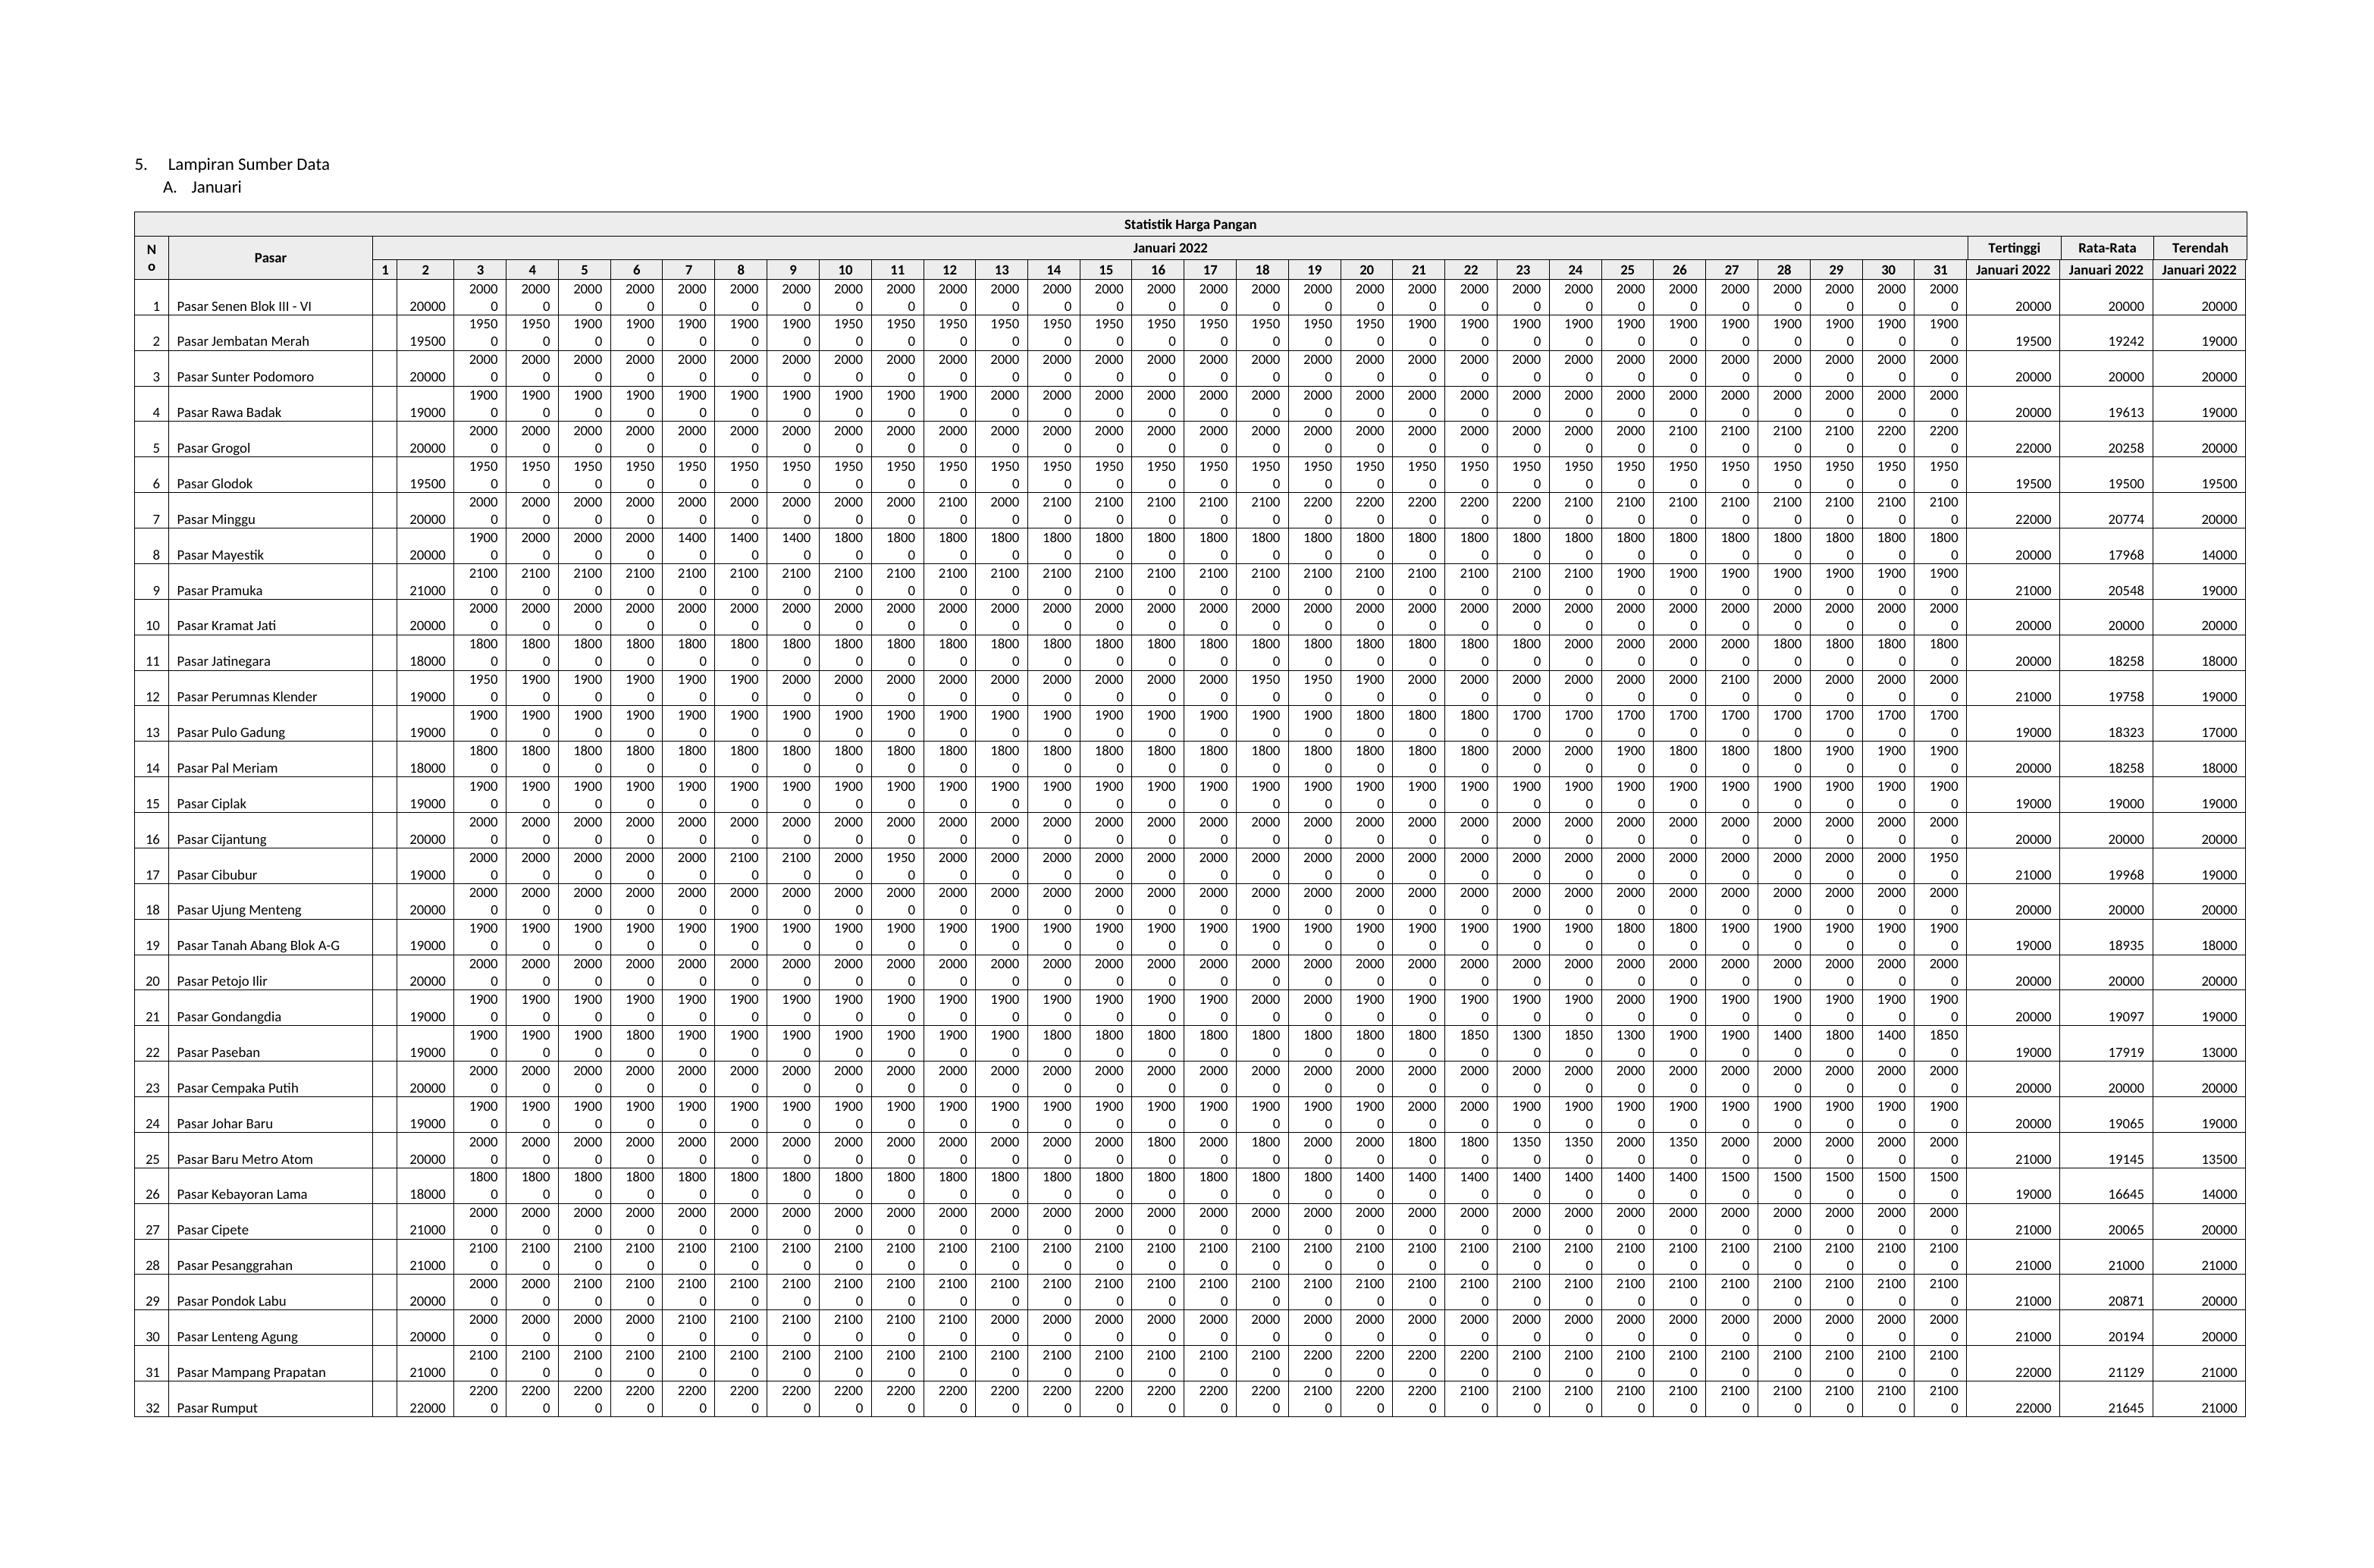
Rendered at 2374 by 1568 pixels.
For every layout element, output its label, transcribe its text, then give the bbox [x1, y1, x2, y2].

table_cell 15000 [1863, 1168, 1914, 1203]
table_cell 20000 [1758, 280, 1810, 315]
table_cell 19000 [1602, 564, 1653, 599]
table_cell 19000 [1602, 315, 1653, 350]
table_cell 19000 [454, 1026, 506, 1061]
table_cell 20000 [1028, 1062, 1080, 1096]
table_cell 20000 [559, 600, 610, 635]
table_cell 22000 [663, 1381, 714, 1416]
table_cell 14000 [1863, 1026, 1914, 1061]
table_cell 14000 [663, 528, 714, 563]
table_cell 18000 [715, 742, 767, 776]
table_cell 20000 [872, 1133, 924, 1168]
table_cell 20000 [1184, 1062, 1236, 1096]
table_cell 19500 [1184, 457, 1236, 492]
table_cell 18000 [924, 742, 975, 776]
table_cell 20000 [2060, 351, 2153, 385]
table_cell 20000 [1758, 848, 1810, 883]
table_cell 20000 [1497, 1310, 1549, 1345]
table_cell 20000 [454, 600, 506, 635]
table_cell 21000 [506, 1346, 558, 1381]
table_cell 21000 [872, 1346, 924, 1381]
table_cell 18000 [1915, 635, 1966, 670]
table_cell 18000 [611, 635, 662, 670]
table_cell 20000 [715, 1133, 767, 1168]
table_cell 20000 [2153, 1204, 2245, 1238]
table_cell 19000 [1863, 742, 1914, 776]
table_cell 19500 [1706, 457, 1758, 492]
table_cell 20000 [976, 955, 1027, 989]
table_cell 21000 [820, 1240, 871, 1274]
table_cell 19500 [2060, 457, 2153, 492]
table_cell 18000 [1184, 635, 1236, 670]
table_cell 20000 [1602, 1133, 1653, 1168]
table_cell 3 [454, 260, 506, 279]
table_cell 19000 [1497, 1097, 1549, 1132]
table_cell 19000 [506, 1097, 558, 1132]
table_cell 13 [976, 260, 1027, 279]
table_cell 19000 [1967, 706, 2059, 741]
table_cell 7 [663, 260, 714, 279]
table_cell 21000 [1758, 1381, 1810, 1416]
table_cell 20000 [1497, 351, 1549, 385]
table_cell 20000 [1863, 1204, 1914, 1238]
table_cell 20000 [767, 1133, 819, 1168]
table_cell 20000 [715, 955, 767, 989]
table_cell 19000 [1758, 990, 1810, 1025]
table_cell 19000 [1967, 1168, 2059, 1203]
table_cell 19000 [506, 706, 558, 741]
table_cell 21000 [1967, 1240, 2059, 1274]
table_cell 30 [135, 1310, 168, 1345]
table_cell 20000 [1184, 1204, 1236, 1238]
table_cell 20000 [1028, 387, 1080, 421]
table_cell [373, 1097, 397, 1132]
table_cell 19000 [454, 920, 506, 954]
table_cell 18000 [924, 528, 975, 563]
table_cell 19000 [1237, 1097, 1288, 1132]
table_cell 21000 [663, 1275, 714, 1309]
table_cell 19500 [1341, 315, 1392, 350]
table_cell 19000 [1028, 920, 1080, 954]
table_cell 20000 [767, 351, 819, 385]
table_cell 20000 [1289, 1062, 1341, 1096]
table_cell 20000 [1237, 280, 1288, 315]
table_cell 21000 [1706, 1240, 1758, 1274]
table_cell 20000 [506, 422, 558, 456]
table_cell 18000 [559, 742, 610, 776]
table_cell 19500 [611, 457, 662, 492]
table_cell 21000 [1445, 564, 1497, 599]
table_cell 20000 [1184, 813, 1236, 848]
table_cell 18000 [1654, 528, 1705, 563]
table_cell 20000 [1602, 1310, 1653, 1345]
table_cell 20000 [1811, 600, 1862, 635]
table_cell 19500 [397, 457, 453, 492]
table_cell 20000 [1080, 387, 1131, 421]
table_cell 20000 [1445, 351, 1497, 385]
table_cell 19000 [767, 920, 819, 954]
table_cell 20000 [1811, 351, 1862, 385]
table_cell 20000 [1028, 955, 1080, 989]
table_cell 19242 [2060, 315, 2153, 350]
table_cell 14000 [1445, 1168, 1497, 1203]
table_cell 20000 [820, 1062, 871, 1096]
table_cell 21000 [1706, 493, 1758, 528]
table_cell Pasar Rawa Badak [169, 387, 372, 421]
table_cell 20000 [1654, 600, 1705, 635]
table_cell 18500 [1445, 1026, 1497, 1061]
table_cell 20000 [1550, 813, 1601, 848]
table_cell 19000 [1602, 1097, 1653, 1132]
table_cell 18000 [872, 1168, 924, 1203]
table_cell 20000 [1445, 1204, 1497, 1238]
table_cell 20 [135, 955, 168, 989]
table_cell 19000 [1758, 920, 1810, 954]
table_cell 20000 [559, 1204, 610, 1238]
table_cell 20000 [1811, 1204, 1862, 1238]
table_cell 15000 [1811, 1168, 1862, 1203]
table_cell 20000 [1863, 387, 1914, 421]
table_cell 20000 [506, 1133, 558, 1168]
table_cell 21000 [1393, 1240, 1444, 1274]
table_cell 20000 [715, 1204, 767, 1238]
table_cell 21129 [2060, 1346, 2153, 1381]
table_cell 22000 [611, 1381, 662, 1416]
table_cell 19000 [976, 920, 1027, 954]
table_cell 20000 [1863, 848, 1914, 883]
table_cell 18000 [1184, 1026, 1236, 1061]
table_cell 13000 [2153, 1026, 2245, 1061]
table_cell 20000 [1497, 848, 1549, 883]
table_cell Pasar [169, 237, 372, 279]
table_cell 20000 [506, 280, 558, 315]
table_cell 20000 [976, 848, 1027, 883]
table_cell 19500 [1602, 457, 1653, 492]
table_cell 20000 [1237, 1062, 1288, 1096]
table_cell 20000 [611, 813, 662, 848]
table_cell 19000 [1863, 564, 1914, 599]
table_cell 20000 [1393, 422, 1444, 456]
table_cell 20000 [1602, 813, 1653, 848]
table_cell 20000 [1602, 351, 1653, 385]
table_cell 19500 [506, 315, 558, 350]
table_cell 20000 [872, 1204, 924, 1238]
table_cell Pasar Gondangdia [169, 990, 372, 1025]
table_cell 18000 [1080, 528, 1131, 563]
table_cell 20000 [663, 1133, 714, 1168]
table_cell 20000 [1132, 1204, 1184, 1238]
table_cell 20000 [872, 671, 924, 705]
table_cell 21000 [1080, 493, 1131, 528]
table_cell 21000 [767, 1275, 819, 1309]
table_cell 19000 [1080, 777, 1131, 812]
table_cell 19000 [1654, 777, 1705, 812]
table_cell 4 [506, 260, 558, 279]
table_cell 14000 [1393, 1168, 1444, 1203]
table_cell 20000 [506, 1204, 558, 1238]
table_cell 20000 [715, 884, 767, 919]
table_cell 15 [1080, 260, 1131, 279]
table_cell 19500 [976, 457, 1027, 492]
table_cell 19000 [1863, 1097, 1914, 1132]
table_cell 18000 [2153, 742, 2245, 776]
table_cell 20000 [1967, 387, 2059, 421]
table_cell Januari 2022 [2153, 260, 2245, 279]
table_cell 19500 [1289, 315, 1341, 350]
table_cell 20000 [1184, 600, 1236, 635]
table_cell 19000 [2153, 671, 2245, 705]
table_cell Pasar Pesanggrahan [169, 1240, 372, 1274]
table_cell 20000 [1863, 813, 1914, 848]
table_cell 19000 [1915, 920, 1966, 954]
table_cell 20000 [1289, 848, 1341, 883]
table_cell 21000 [559, 564, 610, 599]
table_cell 20000 [663, 884, 714, 919]
table_cell 20258 [2060, 422, 2153, 456]
table_cell 19000 [611, 990, 662, 1025]
table_cell 22000 [1341, 1381, 1392, 1416]
table_cell 20000 [976, 671, 1027, 705]
table_cell 20000 [1341, 813, 1392, 848]
table_cell 20000 [1967, 280, 2059, 315]
table_cell 18000 [872, 635, 924, 670]
table_cell 19000 [1184, 706, 1236, 741]
table_cell 20000 [976, 493, 1027, 528]
table_cell Pasar Mampang Prapatan [169, 1346, 372, 1381]
table_cell 20000 [2153, 955, 2245, 989]
table_cell 21000 [1237, 1240, 1288, 1274]
table_cell 20000 [1602, 1204, 1653, 1238]
table_cell 19000 [924, 1026, 975, 1061]
table_cell 21000 [454, 1346, 506, 1381]
table_cell [373, 742, 397, 776]
table_cell 19000 [506, 387, 558, 421]
table_cell 18000 [767, 635, 819, 670]
table_cell 19000 [1811, 990, 1862, 1025]
table_cell 19758 [2060, 671, 2153, 705]
table_cell 22000 [1967, 1381, 2059, 1416]
table_cell 18000 [1080, 1168, 1131, 1203]
table_cell 20000 [767, 1204, 819, 1238]
table_cell 19000 [1393, 920, 1444, 954]
table_cell 19000 [397, 1026, 453, 1061]
table_cell 18000 [1080, 742, 1131, 776]
table_cell 22000 [1967, 422, 2059, 456]
table_cell 16 [135, 813, 168, 848]
table_cell 14 [1028, 260, 1080, 279]
table_cell 19000 [767, 1097, 819, 1132]
table_cell 14000 [2153, 1168, 2245, 1203]
table_cell 20000 [924, 280, 975, 315]
table_cell 22000 [1393, 1346, 1444, 1381]
table_cell 18000 [1289, 1026, 1341, 1061]
table_cell 25 [1602, 260, 1653, 279]
table_cell 21000 [1967, 1310, 2059, 1345]
table_cell 32 [135, 1381, 168, 1416]
table_cell 20000 [1497, 884, 1549, 919]
table_cell 19500 [1915, 848, 1966, 883]
table_cell 20000 [454, 1062, 506, 1096]
table_cell 19500 [454, 315, 506, 350]
table_cell 18000 [1602, 920, 1653, 954]
table_cell 22000 [1289, 1346, 1341, 1381]
table_cell Pasar Petojo Ilir [169, 955, 372, 989]
table_cell 19500 [1132, 457, 1184, 492]
table_cell 20000 [1550, 351, 1601, 385]
table_cell 20000 [506, 600, 558, 635]
table_cell 18000 [976, 742, 1027, 776]
table_cell 18000 [1341, 635, 1392, 670]
table_cell 19500 [872, 315, 924, 350]
table_cell 20000 [767, 280, 819, 315]
table_cell 19000 [1132, 777, 1184, 812]
table_cell 19000 [663, 315, 714, 350]
table_cell 18000 [1445, 528, 1497, 563]
table_cell 20000 [1132, 422, 1184, 456]
table_cell Pasar Lenteng Agung [169, 1310, 372, 1345]
table_cell 20000 [1237, 1204, 1288, 1238]
table_cell 19000 [1184, 1097, 1236, 1132]
table_cell 21000 [1080, 1275, 1131, 1309]
table_cell 18000 [1445, 635, 1497, 670]
table_cell 20000 [1184, 280, 1236, 315]
table_cell 21000 [1706, 1381, 1758, 1416]
table_cell 19000 [924, 920, 975, 954]
table_cell 19500 [924, 315, 975, 350]
table_cell 20000 [1289, 600, 1341, 635]
table_cell 20000 [924, 1062, 975, 1096]
table_cell 21000 [820, 1346, 871, 1381]
table_cell 19000 [1028, 777, 1080, 812]
table_cell [373, 884, 397, 919]
table_cell [373, 600, 397, 635]
table_cell 20000 [663, 493, 714, 528]
table_cell 14000 [715, 528, 767, 563]
table_cell 20000 [611, 351, 662, 385]
table_cell 19500 [2153, 457, 2245, 492]
table_cell 21000 [1654, 1346, 1705, 1381]
table_cell 20000 [1967, 884, 2059, 919]
table_cell 20000 [1863, 955, 1914, 989]
table_cell 19000 [767, 706, 819, 741]
table_cell 20000 [1811, 671, 1862, 705]
table_cell 20000 [454, 848, 506, 883]
table_cell 31 [135, 1346, 168, 1381]
table_cell Pasar Cipete [169, 1204, 372, 1238]
table_cell 19000 [559, 990, 610, 1025]
table_cell 19500 [976, 315, 1027, 350]
table_cell 20000 [1341, 884, 1392, 919]
table_cell 20000 [397, 1310, 453, 1345]
table_cell 18000 [611, 1168, 662, 1203]
table_cell 21000 [1550, 1275, 1601, 1309]
table_cell 20000 [1028, 1204, 1080, 1238]
table_cell 20000 [1654, 848, 1705, 883]
table_cell 21000 [767, 848, 819, 883]
table_cell 20000 [1758, 351, 1810, 385]
table_cell 22000 [1341, 493, 1392, 528]
table_cell 20000 [1550, 884, 1601, 919]
table_cell 18000 [506, 1168, 558, 1203]
table_cell 20000 [1654, 351, 1705, 385]
table_cell 20000 [611, 1062, 662, 1096]
table_cell 20000 [1445, 671, 1497, 705]
table_cell 11 [135, 635, 168, 670]
table_cell 21000 [767, 564, 819, 599]
table_cell 18000 [454, 742, 506, 776]
table_cell 21 [1393, 260, 1444, 279]
table_cell 20000 [506, 813, 558, 848]
table_cell 21000 [1445, 1275, 1497, 1309]
table_cell 21000 [1811, 1275, 1862, 1309]
table_cell 21000 [924, 493, 975, 528]
table_cell 20000 [2153, 884, 2245, 919]
table_cell 20000 [976, 1310, 1027, 1345]
table_cell 21000 [1967, 848, 2059, 883]
table_cell 22000 [1237, 1381, 1288, 1416]
table_cell 22000 [976, 1381, 1027, 1416]
table_cell Tertinggi [1968, 237, 2061, 259]
table_cell 20000 [1758, 1310, 1810, 1345]
table_cell 20000 [1393, 600, 1444, 635]
table_cell 19000 [1915, 990, 1966, 1025]
table_cell 21000 [872, 1240, 924, 1274]
table_cell 20000 [1445, 1310, 1497, 1345]
table_cell 19000 [1654, 315, 1705, 350]
table_cell 19000 [872, 777, 924, 812]
table_cell 20000 [1080, 955, 1131, 989]
table_cell 21000 [715, 1310, 767, 1345]
table_cell 20000 [1080, 671, 1131, 705]
table_cell 21000 [1289, 1240, 1341, 1274]
table_cell 20000 [1758, 884, 1810, 919]
table_cell 20000 [2153, 813, 2245, 848]
table_cell 19000 [1132, 990, 1184, 1025]
table_cell 20000 [1341, 955, 1392, 989]
table_cell 21000 [1758, 1240, 1810, 1274]
table_cell [373, 1310, 397, 1345]
table_cell 20000 [454, 1204, 506, 1238]
table_cell 21000 [1184, 564, 1236, 599]
table_cell 9 [135, 564, 168, 599]
table_cell 20000 [1758, 671, 1810, 705]
table_cell 18000 [1237, 1168, 1288, 1203]
table_cell 19000 [663, 671, 714, 705]
table_cell 20000 [924, 1133, 975, 1168]
table_cell 6 [611, 260, 662, 279]
table_cell [373, 1204, 397, 1238]
table_cell 8 [135, 528, 168, 563]
table_cell 20000 [976, 1204, 1027, 1238]
table_cell 20000 [611, 493, 662, 528]
table_cell 19000 [611, 920, 662, 954]
table_cell 20000 [1237, 990, 1288, 1025]
table_cell 19500 [1289, 457, 1341, 492]
table_cell 18000 [1602, 528, 1653, 563]
table_cell 19000 [1915, 564, 1966, 599]
table_cell 19000 [1497, 920, 1549, 954]
table_cell 21000 [1758, 1275, 1810, 1309]
table_cell 19000 [1393, 777, 1444, 812]
table_cell 21000 [1811, 1240, 1862, 1274]
table_cell 17000 [1706, 706, 1758, 741]
table_cell 1 [135, 280, 168, 315]
table_cell 19000 [397, 671, 453, 705]
table_cell 18000 [397, 742, 453, 776]
table_cell 20000 [2153, 1275, 2245, 1309]
table_cell 19000 [872, 1097, 924, 1132]
table_cell 21000 [767, 1346, 819, 1381]
table_cell 20000 [1445, 848, 1497, 883]
table_cell Pasar Kramat Jati [169, 600, 372, 635]
table_cell 20000 [1237, 600, 1288, 635]
table_cell 19000 [1445, 315, 1497, 350]
table_cell 21000 [820, 564, 871, 599]
table_cell 21000 [1863, 1346, 1914, 1381]
table_cell 20000 [1393, 884, 1444, 919]
table_cell 21000 [872, 564, 924, 599]
table_cell 17000 [2153, 706, 2245, 741]
table_cell 22000 [1445, 1346, 1497, 1381]
table_cell 20000 [611, 955, 662, 989]
table_cell 18000 [715, 1168, 767, 1203]
table_cell 20000 [1341, 351, 1392, 385]
table_cell 19000 [663, 990, 714, 1025]
table_cell 19000 [506, 990, 558, 1025]
table_cell 19000 [1706, 564, 1758, 599]
table_cell 20000 [397, 528, 453, 563]
list Lampiran Sumber Data [134, 153, 2239, 174]
table_cell 21000 [1915, 1275, 1966, 1309]
table_cell 21000 [1237, 493, 1288, 528]
table_cell 19000 [872, 1026, 924, 1061]
table_cell 19000 [2060, 777, 2153, 812]
table_cell 14000 [1341, 1168, 1392, 1203]
table_cell 19000 [1863, 777, 1914, 812]
table_cell 20000 [1237, 351, 1288, 385]
table_cell 19000 [1967, 1026, 2059, 1061]
table_cell 19000 [1393, 315, 1444, 350]
table_cell 20000 [1497, 387, 1549, 421]
table_cell 21000 [397, 1204, 453, 1238]
table_cell 20000 [454, 280, 506, 315]
table_cell 18000 [820, 1168, 871, 1203]
table_cell 19000 [1132, 706, 1184, 741]
table_cell 19000 [1811, 1097, 1862, 1132]
table_cell 18000 [1028, 742, 1080, 776]
table_cell 18500 [1550, 1026, 1601, 1061]
table_cell 18000 [1237, 528, 1288, 563]
table_cell 20548 [2060, 564, 2153, 599]
table_cell 22000 [872, 1381, 924, 1416]
table_cell 19000 [976, 777, 1027, 812]
table_cell 26 [135, 1168, 168, 1203]
table_cell 19500 [1080, 315, 1131, 350]
table_cell [373, 1062, 397, 1096]
table_cell 20000 [1289, 955, 1341, 989]
table_cell 20000 [506, 884, 558, 919]
table_cell 19000 [2153, 1097, 2245, 1132]
table_cell 20000 [2153, 351, 2245, 385]
table_cell 20000 [611, 848, 662, 883]
table_cell 20000 [397, 813, 453, 848]
table_cell 22000 [820, 1381, 871, 1416]
table_cell 19500 [872, 457, 924, 492]
table_cell 19500 [397, 315, 453, 350]
table_cell 20000 [1132, 884, 1184, 919]
table_cell 21000 [397, 564, 453, 599]
table_cell 21000 [1132, 1275, 1184, 1309]
table_cell 20000 [976, 1062, 1027, 1096]
table_cell Pasar Paseban [169, 1026, 372, 1061]
table_cell 22000 [454, 1381, 506, 1416]
table_cell 20000 [1863, 1062, 1914, 1096]
table_cell 22000 [1967, 493, 2059, 528]
table_cell 20000 [1654, 813, 1705, 848]
table_cell 20000 [1132, 280, 1184, 315]
table_cell [373, 635, 397, 670]
table_cell 19500 [924, 457, 975, 492]
table_cell 21000 [1028, 493, 1080, 528]
table_cell 16645 [2060, 1168, 2153, 1203]
table_cell 20000 [1184, 848, 1236, 883]
table_cell Pasar Pramuka [169, 564, 372, 599]
table_cell 20000 [1028, 600, 1080, 635]
table_cell 18000 [1289, 528, 1341, 563]
table_cell 19000 [1550, 1097, 1601, 1132]
table_cell 21000 [1758, 493, 1810, 528]
table_cell 20000 [1341, 600, 1392, 635]
table_cell 19000 [506, 1026, 558, 1061]
table_cell 21000 [715, 1275, 767, 1309]
table_cell Pasar Cibubur [169, 848, 372, 883]
table_cell 20000 [1602, 848, 1653, 883]
table_cell 28 [135, 1240, 168, 1274]
table_cell 20000 [2153, 600, 2245, 635]
table_cell 19000 [1706, 920, 1758, 954]
table_cell Pasar Ujung Menteng [169, 884, 372, 919]
table_cell 18000 [1184, 1168, 1236, 1203]
table_cell 20000 [872, 422, 924, 456]
table_cell 20000 [506, 1062, 558, 1096]
table_cell 19000 [611, 777, 662, 812]
table_cell 19500 [1393, 457, 1444, 492]
table_cell 20000 [1184, 1310, 1236, 1345]
table_cell 19000 [559, 387, 610, 421]
table_cell 17000 [1602, 706, 1653, 741]
table_cell Pasar Senen Blok III - VI [169, 280, 372, 315]
table_cell 20000 [1602, 955, 1653, 989]
table_cell 22000 [1497, 493, 1549, 528]
table_cell 20000 [1967, 351, 2059, 385]
table_cell 20000 [454, 813, 506, 848]
table_cell 19000 [1028, 706, 1080, 741]
table_cell 21000 [663, 1346, 714, 1381]
table_cell 20000 [1706, 1204, 1758, 1238]
table_cell 21000 [1341, 1240, 1392, 1274]
table_cell 18000 [1758, 635, 1810, 670]
table_cell 20000 [2153, 1310, 2245, 1345]
table_cell 13500 [1497, 1133, 1549, 1168]
table_cell 1 [373, 260, 397, 279]
table_cell 20000 [1654, 1062, 1705, 1096]
table_cell 21000 [924, 1240, 975, 1274]
table_cell 19000 [1341, 1097, 1392, 1132]
table_cell [373, 1133, 397, 1168]
table_cell 19000 [1184, 920, 1236, 954]
table_cell 19000 [663, 1097, 714, 1132]
table_cell 20000 [1080, 813, 1131, 848]
table_cell 19000 [1132, 1097, 1184, 1132]
table_cell 19500 [1445, 457, 1497, 492]
table_cell 21000 [559, 1346, 610, 1381]
table_cell 20000 [1341, 422, 1392, 456]
table_cell 20000 [976, 387, 1027, 421]
table_cell 21000 [1602, 493, 1653, 528]
table_cell 20000 [663, 1204, 714, 1238]
table_cell 18000 [1132, 1026, 1184, 1061]
table_cell 19000 [1602, 742, 1653, 776]
table_cell 20000 [1550, 955, 1601, 989]
table_cell 20000 [1654, 1204, 1705, 1238]
table_cell 20000 [1028, 1310, 1080, 1345]
table_cell 20000 [715, 351, 767, 385]
table_cell 20000 [663, 848, 714, 883]
table_cell 21000 [1654, 1381, 1705, 1416]
table_cell 19500 [767, 457, 819, 492]
table_cell 19500 [1341, 457, 1392, 492]
table_cell 20000 [559, 813, 610, 848]
table_cell 21000 [1654, 493, 1705, 528]
table_cell 20000 [1289, 813, 1341, 848]
table_cell 7 [135, 493, 168, 528]
table_cell 21000 [663, 1240, 714, 1274]
table_cell 20000 [1341, 280, 1392, 315]
table_cell 20000 [397, 351, 453, 385]
table_cell 21000 [1758, 1346, 1810, 1381]
table_cell 20000 [1706, 351, 1758, 385]
table_cell 19000 [397, 848, 453, 883]
table_cell 21000 [1967, 1204, 2059, 1238]
table_cell 20000 [1706, 280, 1758, 315]
table_cell 19000 [924, 990, 975, 1025]
table_cell [373, 671, 397, 705]
table_cell 20000 [820, 280, 871, 315]
table_cell 19000 [1654, 1026, 1705, 1061]
table_cell 20000 [559, 1310, 610, 1345]
table_cell 21000 [1550, 1240, 1601, 1274]
table_cell 18000 [506, 742, 558, 776]
table_cell 20000 [820, 1133, 871, 1168]
table_cell 19000 [559, 671, 610, 705]
table_cell 20000 [1602, 884, 1653, 919]
table_cell [373, 1240, 397, 1274]
table_cell 20000 [1863, 671, 1914, 705]
table_cell 19000 [2153, 564, 2245, 599]
table_cell 19500 [1967, 457, 2059, 492]
table_cell 20000 [1289, 990, 1341, 1025]
table_cell 19000 [715, 387, 767, 421]
table_cell 20000 [397, 955, 453, 989]
table_cell 21000 [2153, 1346, 2245, 1381]
table_cell 19000 [715, 671, 767, 705]
table_cell 19500 [454, 671, 506, 705]
table_cell 19000 [397, 777, 453, 812]
table_cell 20000 [1915, 813, 1966, 848]
table_cell 18500 [1915, 1026, 1966, 1061]
table_cell 21000 [506, 564, 558, 599]
table_cell 18000 [1393, 742, 1444, 776]
table_cell 21000 [1080, 564, 1131, 599]
table_cell 20000 [1550, 600, 1601, 635]
table_cell 19000 [1915, 1097, 1966, 1132]
table_cell 19000 [1602, 777, 1653, 812]
table_cell 20000 [2060, 1062, 2153, 1096]
table_cell 18000 [872, 742, 924, 776]
table_cell [373, 1168, 397, 1203]
table_cell 28 [1758, 260, 1810, 279]
table_cell 2 [135, 315, 168, 350]
table_cell 17 [1184, 260, 1236, 279]
table_cell 19000 [397, 387, 453, 421]
table_cell 20000 [1497, 955, 1549, 989]
table_cell 19000 [976, 1026, 1027, 1061]
table_cell 20000 [872, 351, 924, 385]
table_cell 20000 [1706, 848, 1758, 883]
table_cell Pasar Minggu [169, 493, 372, 528]
table_cell 21000 [976, 1275, 1027, 1309]
table_cell 19000 [611, 1097, 662, 1132]
table_cell Pasar Cempaka Putih [169, 1062, 372, 1096]
table_cell 20000 [1237, 884, 1288, 919]
table_cell 20000 [1863, 280, 1914, 315]
table_cell 21000 [924, 564, 975, 599]
table_cell 19500 [1237, 315, 1288, 350]
table_cell 21000 [1028, 1346, 1080, 1381]
table_cell 19968 [2060, 848, 2153, 883]
table_cell 18000 [1497, 528, 1549, 563]
table_cell 19500 [1289, 671, 1341, 705]
table_cell 17000 [1811, 706, 1862, 741]
table_cell 20000 [1967, 813, 2059, 848]
table_cell 19000 [1289, 777, 1341, 812]
table_cell 22000 [397, 1381, 453, 1416]
table_cell 21645 [2060, 1381, 2153, 1416]
table_cell 19000 [1497, 315, 1549, 350]
table_cell 18258 [2060, 742, 2153, 776]
table_cell 18000 [1811, 1026, 1862, 1061]
table_cell 18000 [1132, 635, 1184, 670]
table_cell 20000 [767, 813, 819, 848]
table_cell Pasar Kebayoran Lama [169, 1168, 372, 1203]
table_cell 20000 [1393, 1310, 1444, 1345]
table_cell 20000 [715, 813, 767, 848]
table_cell 19000 [1289, 920, 1341, 954]
table_cell 21000 [611, 564, 662, 599]
table_cell 14000 [1497, 1168, 1549, 1203]
table_cell 22000 [1184, 1381, 1236, 1416]
table_cell 19000 [1758, 564, 1810, 599]
table_cell 18000 [611, 742, 662, 776]
table_cell 9 [767, 260, 819, 279]
table_cell 20000 [1080, 280, 1131, 315]
table_cell 21000 [1028, 564, 1080, 599]
table_cell 21000 [559, 1275, 610, 1309]
table_cell 18000 [1706, 742, 1758, 776]
table_cell 21000 [767, 1240, 819, 1274]
table_cell 18000 [663, 1168, 714, 1203]
table_cell 18000 [1550, 528, 1601, 563]
table_cell 20000 [397, 493, 453, 528]
table_cell 20000 [1550, 671, 1601, 705]
table_cell 19000 [1967, 920, 2059, 954]
table_cell 19000 [559, 1026, 610, 1061]
table_cell 20000 [1445, 884, 1497, 919]
table_cell 18000 [1289, 1168, 1341, 1203]
table_cell 20000 [1602, 1062, 1653, 1096]
table_cell 21000 [1080, 1346, 1131, 1381]
table_cell 21000 [715, 848, 767, 883]
table_cell 20000 [611, 1204, 662, 1238]
table_cell 20000 [820, 848, 871, 883]
table_cell [373, 422, 397, 456]
table_cell 21000 [1497, 1240, 1549, 1274]
table_cell 18000 [767, 742, 819, 776]
table_cell 20000 [1445, 813, 1497, 848]
table_cell 18258 [2060, 635, 2153, 670]
table_cell 19500 [820, 457, 871, 492]
table_cell 20000 [1289, 351, 1341, 385]
table_cell 20000 [506, 1310, 558, 1345]
table_cell 21000 [1967, 1275, 2059, 1309]
table_cell 19000 [820, 920, 871, 954]
table_cell 21000 [976, 1346, 1027, 1381]
table_cell 21000 [2153, 1240, 2245, 1274]
table_cell 19000 [2153, 777, 2245, 812]
table_cell Pasar Sunter Podomoro [169, 351, 372, 385]
table_cell 20000 [1967, 635, 2059, 670]
table_cell 19613 [2060, 387, 2153, 421]
table_cell 19000 [397, 706, 453, 741]
table_cell 22000 [506, 1381, 558, 1416]
table_cell 14000 [2153, 528, 2245, 563]
table_cell Pasar Johar Baru [169, 1097, 372, 1132]
table_cell [373, 777, 397, 812]
table_cell 19000 [2153, 848, 2245, 883]
table_cell 18000 [397, 635, 453, 670]
table_cell 19000 [1706, 777, 1758, 812]
table_cell 21000 [924, 1346, 975, 1381]
table_cell 18000 [559, 1168, 610, 1203]
table_cell 20000 [1132, 671, 1184, 705]
table_cell 20000 [397, 422, 453, 456]
table_cell 3 [135, 351, 168, 385]
table_cell 20 [1341, 260, 1392, 279]
table_cell 19000 [820, 1097, 871, 1132]
table_cell 18000 [1028, 1168, 1080, 1203]
table_cell 20000 [1550, 1310, 1601, 1345]
table_cell 20000 [1237, 955, 1288, 989]
table_cell 19000 [1184, 777, 1236, 812]
table_cell 20000 [872, 955, 924, 989]
table_cell 18000 [1393, 635, 1444, 670]
table_cell 21000 [820, 1310, 871, 1345]
table_cell 20774 [2060, 493, 2153, 528]
table_cell 20000 [1811, 1133, 1862, 1168]
table_cell 20000 [1967, 955, 2059, 989]
table_cell 20000 [924, 813, 975, 848]
table_cell Rata-Rata [2062, 237, 2153, 259]
table_cell 13500 [1550, 1133, 1601, 1168]
table_cell 19000 [1863, 990, 1914, 1025]
table_cell 19000 [1341, 671, 1392, 705]
table_cell 29 [1811, 260, 1862, 279]
table_cell 20000 [976, 600, 1027, 635]
table_cell 19000 [1497, 990, 1549, 1025]
table_cell 19000 [1237, 777, 1288, 812]
table_cell 18000 [1393, 1026, 1444, 1061]
table_cell 20000 [1863, 1310, 1914, 1345]
table_cell 19000 [2153, 387, 2245, 421]
table_cell 19000 [559, 920, 610, 954]
table_cell 20000 [976, 813, 1027, 848]
table_cell 21000 [397, 1240, 453, 1274]
table_cell 18000 [1654, 742, 1705, 776]
table_cell [373, 955, 397, 989]
table_cell [373, 387, 397, 421]
table_cell Januari 2022 [1967, 260, 2059, 279]
table_cell 20000 [1758, 600, 1810, 635]
table_cell 20000 [1811, 387, 1862, 421]
table_cell 22000 [1028, 1381, 1080, 1416]
table_cell 12 [135, 671, 168, 705]
table_cell 20000 [1132, 848, 1184, 883]
table_cell 20000 [1341, 1204, 1392, 1238]
table_cell 20000 [1706, 955, 1758, 989]
table_cell 6 [135, 457, 168, 492]
table_cell 21000 [1289, 564, 1341, 599]
table_cell 19000 [559, 706, 610, 741]
table_cell Pasar Tanah Abang Blok A-G [169, 920, 372, 954]
table_cell 18000 [976, 1168, 1027, 1203]
table_cell 20000 [820, 600, 871, 635]
table_cell 19500 [1132, 315, 1184, 350]
table_cell 5 [135, 422, 168, 456]
table_cell 21000 [976, 564, 1027, 599]
table_cell 22000 [1967, 1346, 2059, 1381]
table_cell 20000 [397, 600, 453, 635]
table_cell 21000 [1967, 564, 2059, 599]
table_cell 20000 [1184, 387, 1236, 421]
table_cell 18000 [1393, 706, 1444, 741]
table_cell 20000 [611, 884, 662, 919]
table_cell 22000 [1289, 493, 1341, 528]
table_cell 19000 [1445, 920, 1497, 954]
table_cell 19500 [1028, 457, 1080, 492]
table_cell 21000 [1237, 1346, 1288, 1381]
table_cell 21000 [1654, 422, 1705, 456]
table_cell 20000 [1654, 1310, 1705, 1345]
table_cell 21000 [611, 1275, 662, 1309]
table_cell 19000 [1915, 742, 1966, 776]
table_cell 20000 [2060, 280, 2153, 315]
table_cell 22000 [1915, 422, 1966, 456]
table_cell 20000 [1237, 387, 1288, 421]
table_cell 19500 [872, 848, 924, 883]
table_cell 19000 [663, 706, 714, 741]
table_cell 19500 [454, 457, 506, 492]
table_cell 20194 [2060, 1310, 2153, 1345]
table_cell 21000 [1550, 1346, 1601, 1381]
table_cell 20000 [1915, 671, 1966, 705]
table_cell 20000 [976, 280, 1027, 315]
table_cell [373, 1346, 397, 1381]
table_cell 19000 [559, 777, 610, 812]
table_cell 20000 [767, 884, 819, 919]
table_cell Pasar Perumnas Klender [169, 671, 372, 705]
table_cell 19000 [820, 777, 871, 812]
table_cell 20000 [1497, 1204, 1549, 1238]
table_cell 20000 [559, 955, 610, 989]
table_cell 19500 [1028, 315, 1080, 350]
table_cell 20000 [2060, 884, 2153, 919]
table_cell 20000 [1758, 1204, 1810, 1238]
table_cell 18000 [1706, 528, 1758, 563]
table_cell 20000 [1758, 387, 1810, 421]
table_cell 20000 [872, 1062, 924, 1096]
table_cell [373, 1275, 397, 1309]
table_cell 20000 [1550, 742, 1601, 776]
table_cell 20000 [1445, 955, 1497, 989]
table_cell 20000 [454, 1133, 506, 1168]
table_cell 18000 [1341, 1026, 1392, 1061]
table_cell 20000 [2153, 1062, 2245, 1096]
table_cell 22000 [1863, 422, 1914, 456]
table_cell 20000 [820, 422, 871, 456]
table_cell 20000 [1237, 1310, 1288, 1345]
table_cell 19500 [559, 457, 610, 492]
table_cell 24 [135, 1097, 168, 1132]
table_cell 20000 [872, 813, 924, 848]
table_cell 18000 [715, 635, 767, 670]
table_cell 19000 [454, 387, 506, 421]
table_cell 21000 [1654, 1240, 1705, 1274]
table_cell 18000 [454, 635, 506, 670]
table_cell 19000 [767, 777, 819, 812]
table_cell 18000 [1341, 528, 1392, 563]
table_cell 19000 [1341, 990, 1392, 1025]
table_cell 20000 [820, 884, 871, 919]
table_cell 21000 [1654, 1275, 1705, 1309]
table_cell 18000 [1445, 742, 1497, 776]
table_cell 21000 [1132, 493, 1184, 528]
table_cell 20000 [872, 884, 924, 919]
table_cell 19145 [2060, 1133, 2153, 1168]
table_cell [373, 528, 397, 563]
table_cell 20000 [611, 1133, 662, 1168]
table_cell 18000 [1341, 742, 1392, 776]
table_cell 19000 [1341, 777, 1392, 812]
table_header Statistik Harga Pangan [135, 212, 2247, 236]
table_cell 19000 [1132, 920, 1184, 954]
table_cell 20000 [506, 1275, 558, 1309]
table_cell 20000 [663, 813, 714, 848]
table_cell 22000 [924, 1381, 975, 1416]
table_cell 20000 [2060, 813, 2153, 848]
table_cell 20000 [1706, 884, 1758, 919]
table_cell 19000 [1080, 1097, 1131, 1132]
table_cell 20000 [1184, 1133, 1236, 1168]
table_cell 20000 [1654, 387, 1705, 421]
table_cell 20000 [1028, 884, 1080, 919]
table_cell 19000 [1863, 920, 1914, 954]
table_cell 20000 [1497, 1062, 1549, 1096]
table_cell 17000 [1550, 706, 1601, 741]
table_cell 20000 [506, 848, 558, 883]
table_cell 20000 [767, 422, 819, 456]
table_cell 19000 [820, 990, 871, 1025]
table_cell 18000 [976, 635, 1027, 670]
table_cell 19000 [397, 990, 453, 1025]
table_cell [373, 1026, 397, 1061]
table_cell 19000 [1915, 777, 1966, 812]
table_cell No [135, 237, 168, 279]
table_cell 20000 [1602, 280, 1653, 315]
table_cell 21000 [1706, 1346, 1758, 1381]
table_cell 15000 [1758, 1168, 1810, 1203]
table_cell 21000 [1028, 1275, 1080, 1309]
table_cell 20000 [1706, 1062, 1758, 1096]
table_cell 22000 [1445, 493, 1497, 528]
table_cell 19000 [1811, 920, 1862, 954]
table_cell 19000 [559, 1097, 610, 1132]
table_cell 20000 [872, 600, 924, 635]
table_cell 15000 [1706, 1168, 1758, 1203]
table_cell 17000 [1915, 706, 1966, 741]
table_cell 20000 [820, 955, 871, 989]
table_cell 21000 [1445, 1381, 1497, 1416]
table_cell 20000 [1289, 422, 1341, 456]
table_cell 20000 [663, 422, 714, 456]
table_cell 19000 [1028, 990, 1080, 1025]
table_cell 20000 [1341, 1310, 1392, 1345]
table_cell 19000 [1811, 777, 1862, 812]
table_cell 20000 [2153, 280, 2245, 315]
table_cell 21000 [1184, 1346, 1236, 1381]
table_cell 20000 [611, 422, 662, 456]
table_cell [373, 1381, 397, 1416]
table_cell 20000 [715, 1062, 767, 1096]
table_cell 20000 [1706, 387, 1758, 421]
table_cell 19000 [454, 528, 506, 563]
table_cell Pasar Pulo Gadung [169, 706, 372, 741]
table_cell 20000 [1028, 351, 1080, 385]
table_cell [373, 706, 397, 741]
table_cell 19000 [820, 1026, 871, 1061]
table_cell 20000 [1758, 1133, 1810, 1168]
table_cell 20000 [1184, 351, 1236, 385]
table_cell 19000 [924, 706, 975, 741]
table_cell 17 [135, 848, 168, 883]
table_cell 20000 [1915, 1133, 1966, 1168]
table_cell 20000 [1028, 813, 1080, 848]
table_cell 18000 [1393, 1133, 1444, 1168]
table_cell 18000 [924, 1168, 975, 1203]
table_cell 20000 [767, 600, 819, 635]
table_cell 20000 [1497, 280, 1549, 315]
table_cell 20000 [1289, 1310, 1341, 1345]
table_cell 19000 [1028, 1097, 1080, 1132]
table_cell [373, 990, 397, 1025]
table_cell 20000 [397, 1275, 453, 1309]
table_cell 20000 [1967, 990, 2059, 1025]
table_cell 18000 [663, 635, 714, 670]
table_cell 21000 [1497, 564, 1549, 599]
table_cell 20000 [1863, 884, 1914, 919]
table_cell 18000 [611, 1026, 662, 1061]
table_cell 20000 [454, 422, 506, 456]
table_cell 21000 [1237, 1275, 1288, 1309]
table_cell 19500 [506, 457, 558, 492]
table_cell 4 [135, 387, 168, 421]
table_cell 20000 [1497, 422, 1549, 456]
table_cell 20000 [924, 600, 975, 635]
table_cell 19000 [1237, 920, 1288, 954]
table_cell 20000 [1132, 387, 1184, 421]
table_cell 19000 [1445, 777, 1497, 812]
table_cell 20000 [559, 528, 610, 563]
table_cell 31 [1915, 260, 1966, 279]
table_cell 22000 [1393, 493, 1444, 528]
table_cell 19000 [715, 1097, 767, 1132]
table_cell 20000 [1550, 280, 1601, 315]
table_cell 19500 [1758, 457, 1810, 492]
table_cell 19000 [715, 706, 767, 741]
table_cell 14 [135, 742, 168, 776]
table_cell 20000 [1915, 1310, 1966, 1345]
table_cell 19500 [1184, 315, 1236, 350]
table_cell 20000 [1602, 600, 1653, 635]
table_cell 19000 [506, 671, 558, 705]
table_cell 22000 [559, 1381, 610, 1416]
table_cell 21000 [506, 1240, 558, 1274]
table_cell 20000 [1028, 1133, 1080, 1168]
table_cell Pasar Glodok [169, 457, 372, 492]
table_cell 20000 [976, 884, 1027, 919]
table_cell 19000 [872, 920, 924, 954]
table_cell 20000 [1550, 848, 1601, 883]
table_cell 30 [1863, 260, 1914, 279]
table_cell 20000 [663, 280, 714, 315]
table_cell 18000 [1132, 1168, 1184, 1203]
table_cell 11 [872, 260, 924, 279]
table_cell 18000 [1028, 635, 1080, 670]
table_cell 20000 [559, 422, 610, 456]
table_cell 2 [397, 260, 453, 279]
table_cell 21000 [1341, 1275, 1392, 1309]
table_cell 19000 [820, 387, 871, 421]
table_cell 20000 [924, 351, 975, 385]
table_cell 18000 [820, 528, 871, 563]
table_cell 19000 [1550, 777, 1601, 812]
table_cell 18000 [1497, 635, 1549, 670]
table_cell 19500 [1080, 457, 1131, 492]
table_cell Januari 2022 [2060, 260, 2153, 279]
table_cell 20000 [1758, 813, 1810, 848]
table_cell 19000 [872, 990, 924, 1025]
table_cell 19000 [976, 990, 1027, 1025]
table_cell 19000 [454, 706, 506, 741]
table_cell 20000 [454, 493, 506, 528]
table_cell 20000 [1080, 1062, 1131, 1096]
table_cell 19000 [872, 706, 924, 741]
table_cell 19500 [1967, 315, 2059, 350]
table_cell 21000 [454, 1240, 506, 1274]
table_cell 19500 [1237, 671, 1288, 705]
table_cell 20000 [1550, 422, 1601, 456]
table_cell 21000 [1811, 422, 1862, 456]
table_cell 20000 [1080, 600, 1131, 635]
table_cell 20000 [820, 493, 871, 528]
table_cell 22000 [1080, 1381, 1131, 1416]
table_cell 19000 [976, 1097, 1027, 1132]
table_cell 20000 [1811, 955, 1862, 989]
table_cell 20000 [1080, 884, 1131, 919]
table_cell 20000 [611, 280, 662, 315]
table_cell 20000 [454, 955, 506, 989]
table_cell 20000 [397, 1062, 453, 1096]
table_cell 21000 [1967, 671, 2059, 705]
table_cell 20000 [454, 1275, 506, 1309]
table_cell 21000 [1497, 1346, 1549, 1381]
table_cell 20000 [559, 848, 610, 883]
table_cell 15000 [1915, 1168, 1966, 1203]
table_cell 19000 [611, 315, 662, 350]
table_cell 20000 [663, 1062, 714, 1096]
table_cell 21000 [924, 1275, 975, 1309]
table_cell 18000 [976, 528, 1027, 563]
table_cell 20000 [1602, 990, 1653, 1025]
table_cell 20000 [1863, 351, 1914, 385]
table_cell 20000 [820, 671, 871, 705]
table_cell 19000 [1706, 315, 1758, 350]
table_cell 19000 [1289, 706, 1341, 741]
table_cell 21000 [1863, 1275, 1914, 1309]
table_cell 20000 [1393, 813, 1444, 848]
table_cell 20000 [1132, 1062, 1184, 1096]
table_cell 18000 [397, 1168, 453, 1203]
table_cell 20000 [1237, 848, 1288, 883]
table_cell 19097 [2060, 990, 2153, 1025]
table_cell 20000 [820, 351, 871, 385]
table_cell Pasar Baru Metro Atom [169, 1133, 372, 1168]
table_cell 19500 [1811, 457, 1862, 492]
table_cell 19000 [1758, 777, 1810, 812]
table_cell Terendah [2154, 237, 2247, 259]
table_cell 20000 [872, 493, 924, 528]
table_cell 20000 [1915, 387, 1966, 421]
table_cell 20000 [1706, 600, 1758, 635]
table_cell 20000 [1706, 1310, 1758, 1345]
table_cell 18000 [1237, 635, 1288, 670]
table_cell 20000 [559, 1133, 610, 1168]
table_cell 20000 [663, 955, 714, 989]
table_cell 25 [135, 1133, 168, 1168]
table_cell 21000 [663, 564, 714, 599]
table_cell 20871 [2060, 1275, 2153, 1309]
table_cell 18000 [1811, 528, 1862, 563]
table_cell 18 [135, 884, 168, 919]
table_cell 22000 [1132, 1381, 1184, 1416]
table_cell 20000 [1863, 1133, 1914, 1168]
table_cell 21000 [1497, 1381, 1549, 1416]
table_cell 20000 [2060, 955, 2153, 989]
table_cell 20000 [767, 1062, 819, 1096]
table_cell 21000 [1915, 493, 1966, 528]
table_cell 19000 [715, 990, 767, 1025]
table_cell 21000 [663, 1310, 714, 1345]
table_cell 18000 [1080, 635, 1131, 670]
table_cell 20000 [1132, 351, 1184, 385]
table_cell 20000 [1445, 1097, 1497, 1132]
table_cell 21000 [1602, 1240, 1653, 1274]
table_cell 20000 [1602, 422, 1653, 456]
table_cell 18 [1237, 260, 1288, 279]
table_cell 20000 [1393, 671, 1444, 705]
table_cell 20000 [820, 813, 871, 848]
table_cell 19000 [767, 387, 819, 421]
table_cell 18000 [1915, 528, 1966, 563]
table_cell 21000 [1863, 1240, 1914, 1274]
table_cell 20000 [1654, 884, 1705, 919]
table_cell 20000 [1445, 422, 1497, 456]
table_cell 19000 [1811, 315, 1862, 350]
table_cell 20000 [397, 280, 453, 315]
table_cell 20000 [1967, 1062, 2059, 1096]
table_cell 19000 [1758, 1097, 1810, 1132]
table_cell 20000 [1080, 422, 1131, 456]
table_cell Pasar Rumput [169, 1381, 372, 1416]
table_cell 18000 [1237, 1133, 1288, 1168]
table_cell 16 [1132, 260, 1184, 279]
table_cell 20000 [1132, 1310, 1184, 1345]
table_cell 19000 [1654, 990, 1705, 1025]
table_cell 20000 [1915, 955, 1966, 989]
table_cell 17968 [2060, 528, 2153, 563]
table_cell 20000 [1393, 351, 1444, 385]
table_cell 21000 [1080, 1240, 1131, 1274]
table_cell 18000 [1237, 742, 1288, 776]
table_cell 21000 [1132, 1346, 1184, 1381]
table_cell 20000 [1132, 813, 1184, 848]
table_cell 18000 [872, 528, 924, 563]
table_cell 20000 [1393, 1062, 1444, 1096]
table_cell 21000 [1028, 1240, 1080, 1274]
table_cell 20000 [559, 280, 610, 315]
table_cell 20000 [1863, 600, 1914, 635]
table_cell 21000 [1289, 1381, 1341, 1416]
table_cell 19500 [1550, 457, 1601, 492]
table_cell 19000 [1863, 315, 1914, 350]
table_cell 17000 [1863, 706, 1914, 741]
table_cell [373, 457, 397, 492]
table_cell 22000 [1341, 1346, 1392, 1381]
table_cell 19000 [663, 1026, 714, 1061]
table_cell Pasar Mayestik [169, 528, 372, 563]
table_cell 21000 [1706, 1275, 1758, 1309]
table_cell 20000 [1915, 1062, 1966, 1096]
table_cell 22000 [715, 1381, 767, 1416]
table_cell 19000 [1080, 920, 1131, 954]
table_cell 20000 [767, 671, 819, 705]
table_cell 20000 [767, 955, 819, 989]
table_cell 26 [1654, 260, 1705, 279]
table_cell 18000 [1132, 1133, 1184, 1168]
table_cell 18000 [1758, 742, 1810, 776]
table_cell 17000 [1758, 706, 1810, 741]
table_cell 20000 [1654, 955, 1705, 989]
table_cell 20000 [1811, 848, 1862, 883]
table_cell 21000 [1184, 493, 1236, 528]
table_cell 21000 [1758, 422, 1810, 456]
table_cell 21000 [715, 1240, 767, 1274]
table_cell 23 [1497, 260, 1549, 279]
table_cell 21000 [1915, 1240, 1966, 1274]
table_cell 19000 [924, 1097, 975, 1132]
table_cell 21000 [1706, 671, 1758, 705]
table_cell 20000 [1289, 387, 1341, 421]
table_cell 10 [135, 600, 168, 635]
table_cell 27 [135, 1204, 168, 1238]
table_cell 20000 [1602, 387, 1653, 421]
table_cell 21000 [1811, 493, 1862, 528]
table_cell 21000 [1550, 564, 1601, 599]
table_cell 20000 [1289, 1204, 1341, 1238]
table_cell 21000 [1341, 564, 1392, 599]
table_cell 21000 [1706, 422, 1758, 456]
table_cell 20000 [397, 1133, 453, 1168]
table_cell 20000 [1080, 1310, 1131, 1345]
table_cell 19000 [976, 706, 1027, 741]
table_cell 20000 [1237, 422, 1288, 456]
table_cell 23 [135, 1062, 168, 1096]
table_cell 19000 [872, 387, 924, 421]
table_cell 19000 [454, 990, 506, 1025]
table_cell 20000 [1132, 600, 1184, 635]
table_cell 19000 [1237, 706, 1288, 741]
table_cell 18000 [1237, 1026, 1288, 1061]
table_cell 20000 [1393, 387, 1444, 421]
table_cell 21000 [924, 1310, 975, 1345]
table_cell 19000 [1080, 706, 1131, 741]
table_cell 18000 [1393, 528, 1444, 563]
table_cell 21000 [1602, 1381, 1653, 1416]
table_cell 20000 [1028, 671, 1080, 705]
table_cell 20000 [1080, 351, 1131, 385]
table_cell 20000 [1028, 422, 1080, 456]
table_cell 21000 [2060, 1240, 2153, 1274]
table_cell 20000 [1654, 671, 1705, 705]
table_cell 20000 [1341, 387, 1392, 421]
table_cell 19000 [1967, 777, 2059, 812]
table_cell 20000 [611, 600, 662, 635]
table_cell 20000 [1028, 280, 1080, 315]
table_cell Pasar Jembatan Merah [169, 315, 372, 350]
table_cell 20000 [1550, 635, 1601, 670]
table_cell 20000 [1184, 422, 1236, 456]
table_cell Pasar Ciplak [169, 777, 372, 812]
table_cell 20000 [1445, 600, 1497, 635]
table_cell 20000 [1654, 635, 1705, 670]
table_cell Pasar Jatinegara [169, 635, 372, 670]
table_cell 20000 [1341, 848, 1392, 883]
table_cell 21000 [1967, 1133, 2059, 1168]
table_cell 19000 [559, 315, 610, 350]
table_cell Pasar Cijantung [169, 813, 372, 848]
table_cell 21000 [1863, 493, 1914, 528]
table_cell 20000 [976, 422, 1027, 456]
table_cell 21000 [611, 1240, 662, 1274]
table_cell 19000 [715, 1026, 767, 1061]
table_cell 21000 [1237, 564, 1288, 599]
table_cell 21000 [767, 1310, 819, 1345]
table_cell 20000 [1393, 955, 1444, 989]
table_cell 18323 [2060, 706, 2153, 741]
table_cell 20000 [976, 351, 1027, 385]
table_cell 18000 [1080, 1026, 1131, 1061]
table_cell 21000 [454, 564, 506, 599]
table_cell 19000 [2153, 315, 2245, 350]
table_cell 19000 [1706, 1026, 1758, 1061]
table_cell 21000 [1132, 564, 1184, 599]
table_cell 19000 [715, 920, 767, 954]
table_cell 19000 [1080, 990, 1131, 1025]
table_cell 19000 [820, 706, 871, 741]
table_cell 18000 [2153, 635, 2245, 670]
table_cell 20000 [1967, 528, 2059, 563]
table_cell 8 [715, 260, 767, 279]
table_cell 20000 [1706, 813, 1758, 848]
table_cell 20000 [872, 280, 924, 315]
table_cell 21000 [1915, 1346, 1966, 1381]
table_cell 18000 [1445, 1133, 1497, 1168]
table_cell 19000 [1393, 990, 1444, 1025]
table_cell [373, 315, 397, 350]
table_cell 19000 [1758, 315, 1810, 350]
table_cell [373, 920, 397, 954]
table_cell 19000 [611, 387, 662, 421]
table_cell 18000 [1863, 528, 1914, 563]
table_cell 20000 [1915, 351, 1966, 385]
table_cell 19000 [1184, 990, 1236, 1025]
table_cell 21000 [559, 1240, 610, 1274]
table_cell 14000 [1602, 1168, 1653, 1203]
table_cell 20000 [1497, 600, 1549, 635]
table_cell 13000 [1497, 1026, 1549, 1061]
table_cell 20000 [1550, 387, 1601, 421]
table_cell [373, 848, 397, 883]
table_cell 19000 [454, 777, 506, 812]
table_cell 20000 [1550, 1204, 1601, 1238]
table_cell 20000 [1915, 884, 1966, 919]
table_cell 19500 [820, 315, 871, 350]
table_cell 20000 [1445, 280, 1497, 315]
table_cell 20000 [924, 884, 975, 919]
table_cell 19000 [2153, 990, 2245, 1025]
table_cell 19065 [2060, 1097, 2153, 1132]
table_cell 20000 [924, 955, 975, 989]
table_cell 20000 [1497, 671, 1549, 705]
table_cell 21000 [715, 564, 767, 599]
table_cell 19 [1289, 260, 1341, 279]
table_cell 21000 [1132, 1240, 1184, 1274]
table_cell 20000 [1184, 671, 1236, 705]
table_cell 20000 [1497, 742, 1549, 776]
table_cell 18000 [1289, 635, 1341, 670]
table_cell 20000 [506, 351, 558, 385]
table_cell 17919 [2060, 1026, 2153, 1061]
table_cell 21000 [1550, 1381, 1601, 1416]
table_cell 19000 [767, 990, 819, 1025]
table_cell 21 [135, 990, 168, 1025]
table_cell 22000 [1393, 1381, 1444, 1416]
table_cell 21000 [397, 1346, 453, 1381]
table_cell 20000 [767, 493, 819, 528]
table_cell Pasar Grogol [169, 422, 372, 456]
table_cell 19000 [1654, 1097, 1705, 1132]
table_cell 20000 [506, 955, 558, 989]
table_cell 20000 [820, 1204, 871, 1238]
table_cell 17000 [1497, 706, 1549, 741]
table_cell 20000 [1811, 1062, 1862, 1096]
table_cell 20000 [559, 1062, 610, 1096]
table_cell 20000 [1602, 671, 1653, 705]
table_cell 18000 [767, 1168, 819, 1203]
table_cell 19000 [924, 777, 975, 812]
table_cell 20000 [2060, 600, 2153, 635]
table_cell 20000 [2153, 422, 2245, 456]
table_cell 20000 [924, 1204, 975, 1238]
table_cell 5 [559, 260, 610, 279]
table_cell 18000 [1863, 635, 1914, 670]
table_cell 22 [1445, 260, 1497, 279]
table_cell 14000 [1654, 1168, 1705, 1203]
table_cell [373, 351, 397, 385]
table_cell 20000 [924, 848, 975, 883]
table_cell 19500 [1497, 457, 1549, 492]
table_cell 20000 [1915, 600, 1966, 635]
table_cell 18935 [2060, 920, 2153, 954]
table_cell 20000 [1393, 1097, 1444, 1132]
table_cell 20000 [1602, 635, 1653, 670]
table_cell 19000 [611, 671, 662, 705]
table_cell 27 [1706, 260, 1758, 279]
table_cell 20000 [1393, 280, 1444, 315]
table_cell 21000 [1863, 1381, 1914, 1416]
table_cell 20000 [1967, 1097, 2059, 1132]
table_cell 20000 [1080, 1204, 1131, 1238]
table_cell 20000 [976, 1133, 1027, 1168]
table_cell 20000 [1289, 280, 1341, 315]
table_cell 21000 [2153, 1381, 2245, 1416]
table_cell 12 [924, 260, 975, 279]
table_cell 20000 [611, 1310, 662, 1345]
table_cell 19000 [611, 706, 662, 741]
table_cell 18000 [1184, 528, 1236, 563]
table_cell 19000 [663, 777, 714, 812]
table_cell 20000 [1811, 280, 1862, 315]
table_cell 21000 [872, 1310, 924, 1345]
table_cell 20000 [1706, 1133, 1758, 1168]
table_cell 29 [135, 1275, 168, 1309]
table_cell 21000 [1393, 564, 1444, 599]
table_cell 18000 [454, 1168, 506, 1203]
table_cell 19000 [1811, 564, 1862, 599]
table_cell 21000 [1393, 1275, 1444, 1309]
table_cell 20000 [1654, 280, 1705, 315]
table_cell 21000 [1497, 1275, 1549, 1309]
table_cell 20000 [715, 422, 767, 456]
table_cell 10 [820, 260, 871, 279]
table_cell 13000 [1602, 1026, 1653, 1061]
table_cell 20000 [1341, 1133, 1392, 1168]
table_cell 18000 [2153, 920, 2245, 954]
table_cell 21000 [1602, 1346, 1653, 1381]
table_cell 19000 [1445, 990, 1497, 1025]
table_cell 20000 [924, 422, 975, 456]
table_cell 19000 [1706, 1097, 1758, 1132]
table_cell 20000 [1497, 813, 1549, 848]
table_cell 20000 [1289, 1133, 1341, 1168]
table_cell 20000 [506, 528, 558, 563]
table_cell 19000 [1289, 1097, 1341, 1132]
table_cell 21000 [1184, 1275, 1236, 1309]
table_cell 19500 [1915, 457, 1966, 492]
table_cell Pasar Pal Meriam [169, 742, 372, 776]
table_cell 20000 [1967, 600, 2059, 635]
table_cell 20000 [1915, 280, 1966, 315]
table_cell 19000 [1550, 315, 1601, 350]
table_cell 20000 [715, 600, 767, 635]
table_cell 20000 [1184, 955, 1236, 989]
table_cell 19000 [454, 1097, 506, 1132]
table_cell 19000 [506, 920, 558, 954]
table_cell 21000 [715, 1346, 767, 1381]
table_cell 20000 [559, 884, 610, 919]
table_cell 21000 [820, 1275, 871, 1309]
table_cell 14000 [1550, 1168, 1601, 1203]
table_cell 20000 [663, 600, 714, 635]
table_cell 18000 [1028, 528, 1080, 563]
table_cell 20000 [2153, 493, 2245, 528]
table_cell 17000 [1654, 706, 1705, 741]
table_cell 20000 [1132, 955, 1184, 989]
table_cell 21000 [1602, 1275, 1653, 1309]
table_cell 19000 [663, 387, 714, 421]
table_cell 19000 [767, 1026, 819, 1061]
table_cell 18000 [506, 635, 558, 670]
table_cell 20000 [1550, 1062, 1601, 1096]
table_cell 19500 [1654, 457, 1705, 492]
table_cell 20000 [559, 493, 610, 528]
table_cell 19500 [1237, 457, 1288, 492]
table_cell 19000 [924, 387, 975, 421]
table_cell 19000 [1550, 920, 1601, 954]
table_cell 20000 [1811, 1310, 1862, 1345]
table_cell 19000 [715, 315, 767, 350]
table_cell 20065 [2060, 1204, 2153, 1238]
table_cell 21000 [1915, 1381, 1966, 1416]
table_cell 20000 [715, 493, 767, 528]
table_cell 19000 [715, 777, 767, 812]
table_cell 18000 [1132, 528, 1184, 563]
table_cell 20000 [1289, 884, 1341, 919]
table_cell 21000 [1811, 1346, 1862, 1381]
table_cell 18000 [663, 742, 714, 776]
table_cell 20000 [1811, 884, 1862, 919]
table_cell 18000 [1132, 742, 1184, 776]
table_cell 21000 [1445, 1240, 1497, 1274]
table_cell 21000 [1184, 1240, 1236, 1274]
table_cell 19500 [715, 457, 767, 492]
table_cell 19 [135, 920, 168, 954]
table_cell 14000 [1758, 1026, 1810, 1061]
table_cell [373, 564, 397, 599]
table_cell 19000 [397, 920, 453, 954]
table_cell 19500 [1863, 457, 1914, 492]
table_cell 21000 [1550, 493, 1601, 528]
table_cell 20000 [1028, 848, 1080, 883]
table_cell Januari 2022 [373, 237, 1968, 259]
table_cell Pasar Pondok Labu [169, 1275, 372, 1309]
table_cell 13 [135, 706, 168, 741]
table_cell 18000 [1445, 706, 1497, 741]
table_cell 19000 [1811, 742, 1862, 776]
table_cell 19000 [663, 920, 714, 954]
table_cell 20000 [1341, 1062, 1392, 1096]
table_cell 20000 [454, 884, 506, 919]
table_cell 20000 [1080, 1133, 1131, 1168]
table_cell [373, 280, 397, 315]
table_cell 19000 [1915, 315, 1966, 350]
table_cell 19000 [767, 315, 819, 350]
table_cell 18000 [1184, 742, 1236, 776]
table_cell 20000 [715, 280, 767, 315]
list Januari [163, 176, 2239, 197]
table_cell 18000 [1341, 706, 1392, 741]
table_cell 19000 [1706, 990, 1758, 1025]
table_cell 19000 [1550, 990, 1601, 1025]
table_cell 20000 [1915, 1204, 1966, 1238]
table_cell 20000 [454, 351, 506, 385]
table_cell 13500 [2153, 1133, 2245, 1168]
table_cell 20000 [1445, 1062, 1497, 1096]
table_cell 18000 [1289, 742, 1341, 776]
table_cell 18000 [1758, 528, 1810, 563]
table_cell 21000 [1811, 1381, 1862, 1416]
table_cell 20000 [559, 351, 610, 385]
table_cell 19000 [1341, 920, 1392, 954]
table_cell 20000 [1811, 813, 1862, 848]
table_cell 13500 [1654, 1133, 1705, 1168]
table_cell 20000 [397, 884, 453, 919]
table_cell 24 [1550, 260, 1601, 279]
table_cell 18000 [1654, 920, 1705, 954]
table_cell 20000 [1967, 742, 2059, 776]
table_cell 20000 [454, 1310, 506, 1345]
table_cell 19000 [397, 1097, 453, 1132]
table_cell 18000 [820, 635, 871, 670]
table_cell 20000 [1393, 1204, 1444, 1238]
table_cell 18000 [820, 742, 871, 776]
table_cell 22 [135, 1026, 168, 1061]
table_cell 20000 [1758, 955, 1810, 989]
table_cell 18000 [559, 635, 610, 670]
table_cell 22000 [767, 1381, 819, 1416]
table_cell 21000 [611, 1346, 662, 1381]
table_cell 21000 [1289, 1275, 1341, 1309]
table_cell 14000 [767, 528, 819, 563]
table_cell 18000 [1028, 1026, 1080, 1061]
table_cell 20000 [1237, 813, 1288, 848]
table_cell 20000 [1758, 1062, 1810, 1096]
table_cell 18000 [1811, 635, 1862, 670]
table_cell 19000 [1497, 777, 1549, 812]
table_cell 20000 [1080, 848, 1131, 883]
table_cell 20000 [1184, 884, 1236, 919]
table_cell 20000 [1393, 848, 1444, 883]
table_cell 21000 [872, 1275, 924, 1309]
table_cell 19000 [506, 777, 558, 812]
table_cell 20000 [1706, 635, 1758, 670]
table_cell 18000 [924, 635, 975, 670]
table_cell [373, 813, 397, 848]
table_cell 20000 [506, 493, 558, 528]
table_cell 19000 [1654, 564, 1705, 599]
table_cell 15 [135, 777, 168, 812]
table_cell 20000 [1445, 387, 1497, 421]
table_cell 20000 [663, 351, 714, 385]
table_cell 19500 [663, 457, 714, 492]
table_cell [373, 493, 397, 528]
table_cell 20000 [924, 671, 975, 705]
table_cell 20000 [611, 528, 662, 563]
table_cell 21000 [976, 1240, 1027, 1274]
